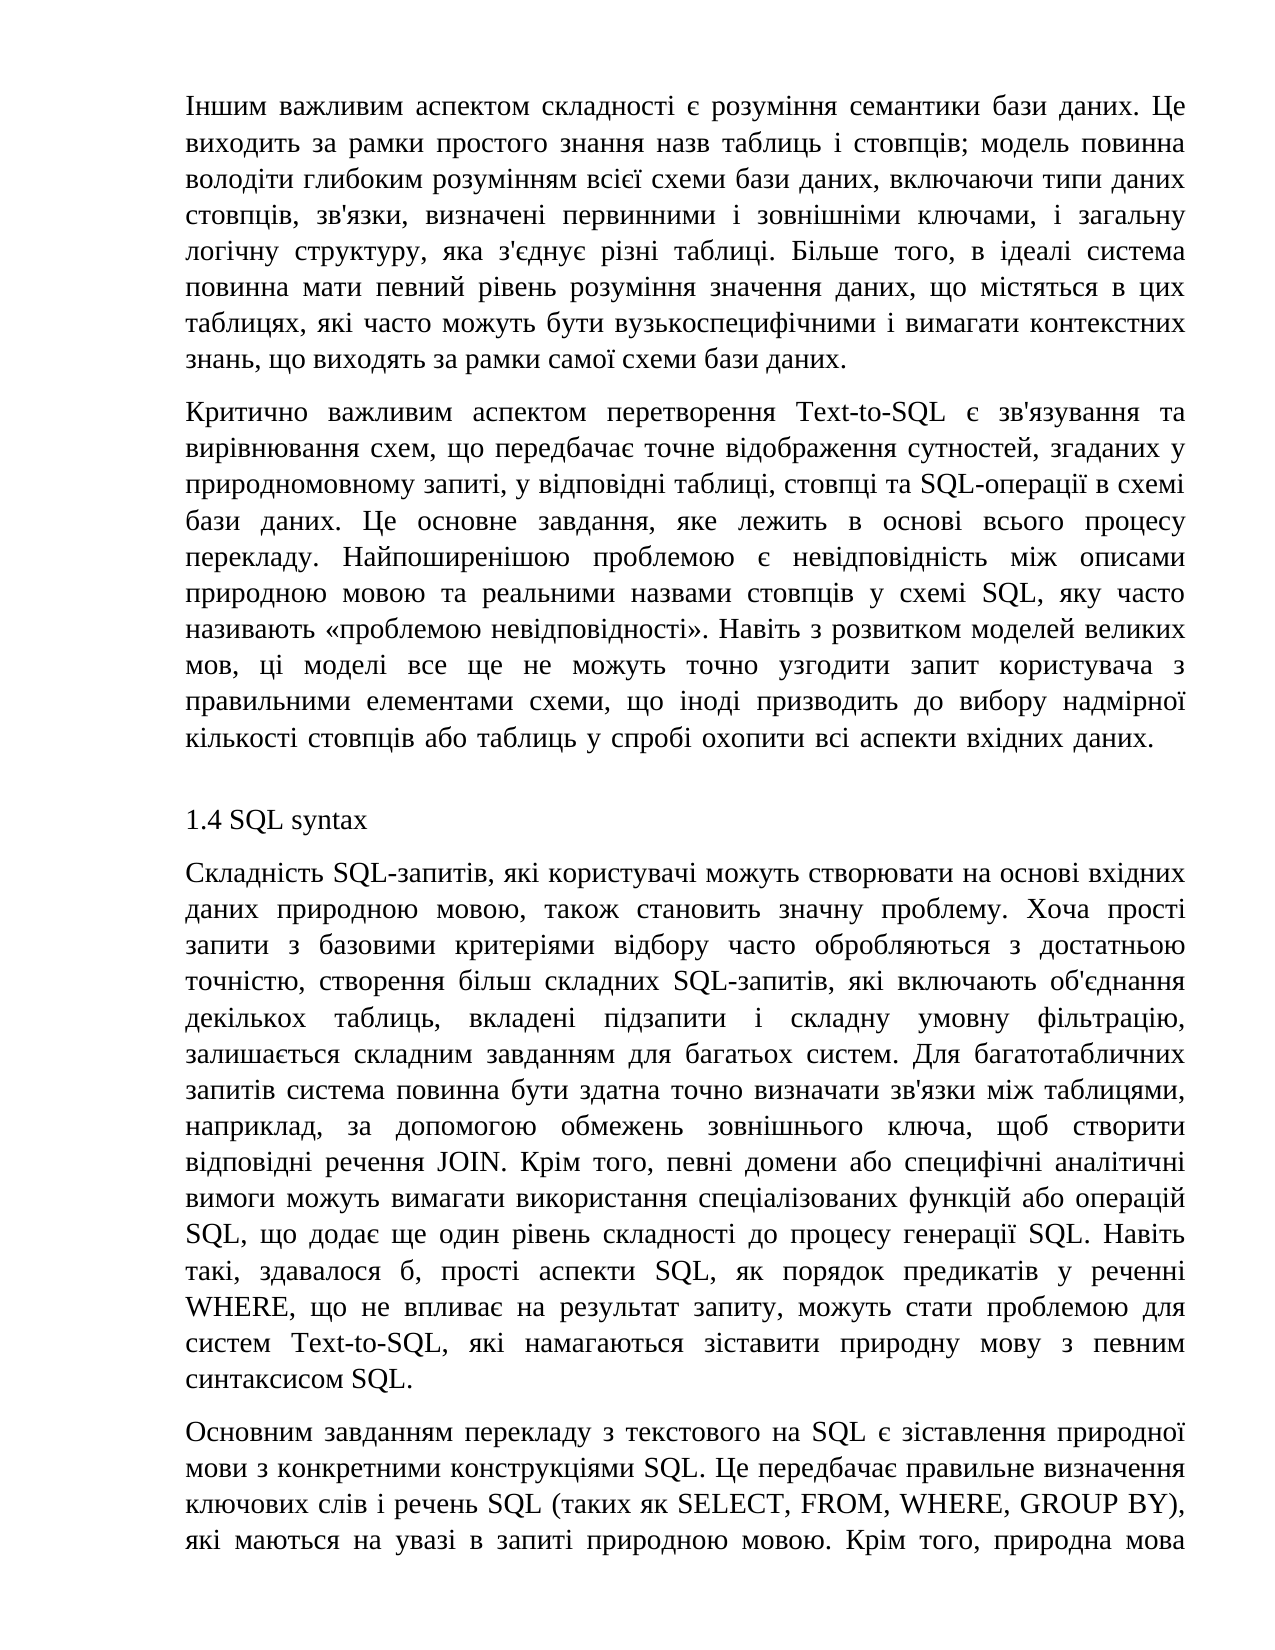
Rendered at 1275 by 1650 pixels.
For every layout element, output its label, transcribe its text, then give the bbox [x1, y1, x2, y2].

text Критично важливим аспектом перетворення Text-to-SQL є зв'язування та вирівнювання схем, що передбачає точне відображення сутностей, згаданих у природномовному запиті, у відповідні таблиці, стовпці та SQL-операції в схемі бази даних. Це основне завдання, яке лежить в основі всього процесу перекладу. Найпоширенішою проблемою є невідповідність між описами природною мовою та реальними назвами стовпців у схемі SQL, яку часто називають «проблемою невідповідності». Навіть з розвитком моделей великих мов, ці моделі все ще не можуть точно узгодити запит користувача з правильними елементами схеми, що іноді призводить до вибору надмірної кількості стовпців або таблиць у спробі охопити всі аспекти вхідних даних. [185, 394, 1186, 783]
text Іншим важливим аспектом складності є розуміння семантики бази даних. Це виходить за рамки простого знання назв таблиць і стовпців; модель повинна володіти глибоким розумінням всієї схеми бази даних, включаючи типи даних стовпців, зв'язки, визначені первинними і зовнішніми ключами, і загальну логічну структуру, яка з'єднує різні таблиці. Більше того, в ідеалі система повинна мати певний рівень розуміння значення даних, що містяться в цих таблицях, які часто можуть бути вузькоспецифічними і вимагати контекстних знань, що виходять за рамки самої схеми бази даних. [185, 88, 1186, 375]
list SQL syntax [185, 802, 1186, 836]
text Складність SQL-запитів, які користувачі можуть створювати на основі вхідних даних природною мовою, також становить значну проблему. Хоча прості запити з базовими критеріями відбору часто обробляються з достатньою точністю, створення більш складних SQL-запитів, які включають об'єднання декількох таблиць, вкладені підзапити і складну умовну фільтрацію, залишається складним завданням для багатьох систем. Для багатотабличних запитів система повинна бути здатна точно визначати зв'язки між таблицями, наприклад, за допомогою обмежень зовнішнього ключа, щоб створити відповідні речення JOIN. Крім того, певні домени або специфічні аналітичні вимоги можуть вимагати використання спеціалізованих функцій або операцій SQL, що додає ще один рівень складності до процесу генерації SQL. Навіть такі, здавалося б, прості аспекти SQL, як порядок предикатів у реченні WHERE, що не впливає на результат запиту, можуть стати проблемою для систем Text-to-SQL, які намагаються зіставити природну мову з певним синтаксисом SQL. [185, 855, 1186, 1395]
